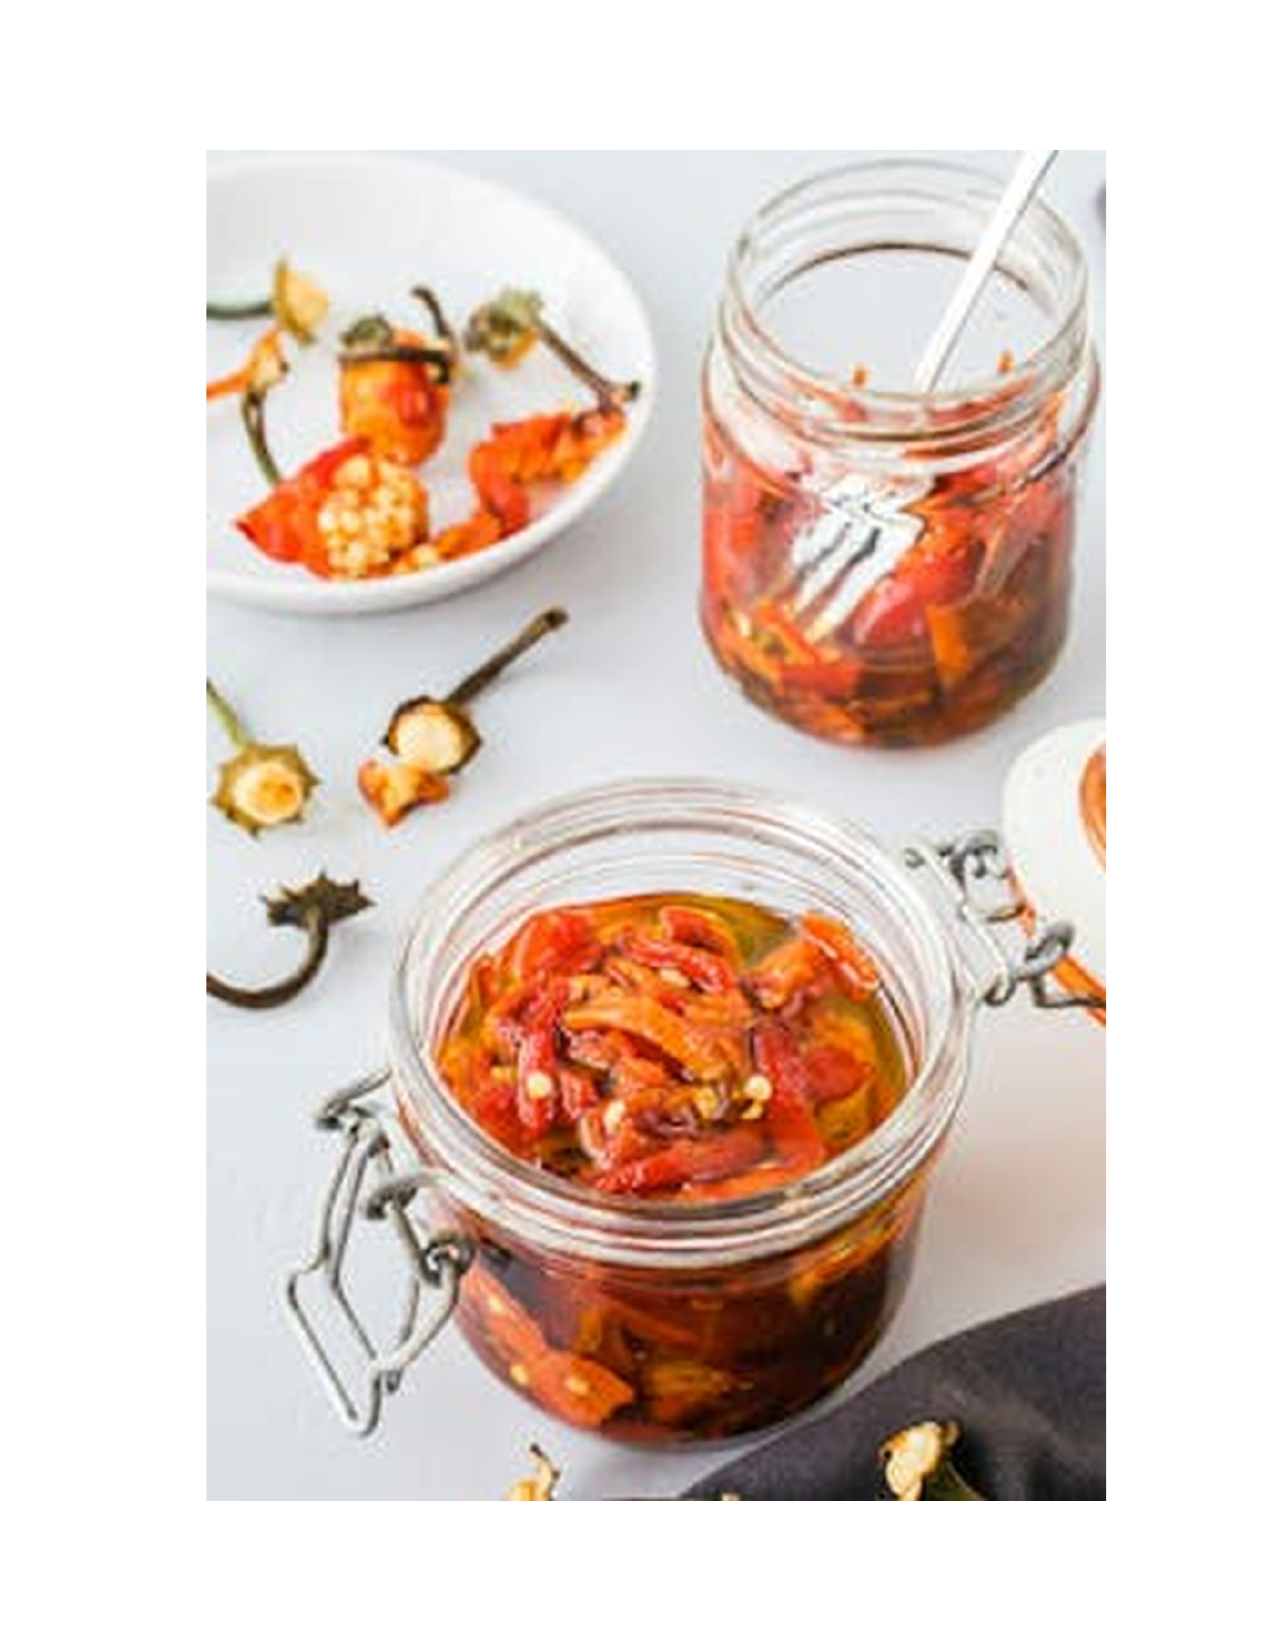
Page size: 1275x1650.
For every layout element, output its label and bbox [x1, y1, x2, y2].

picture [206, 150, 1107, 1501]
